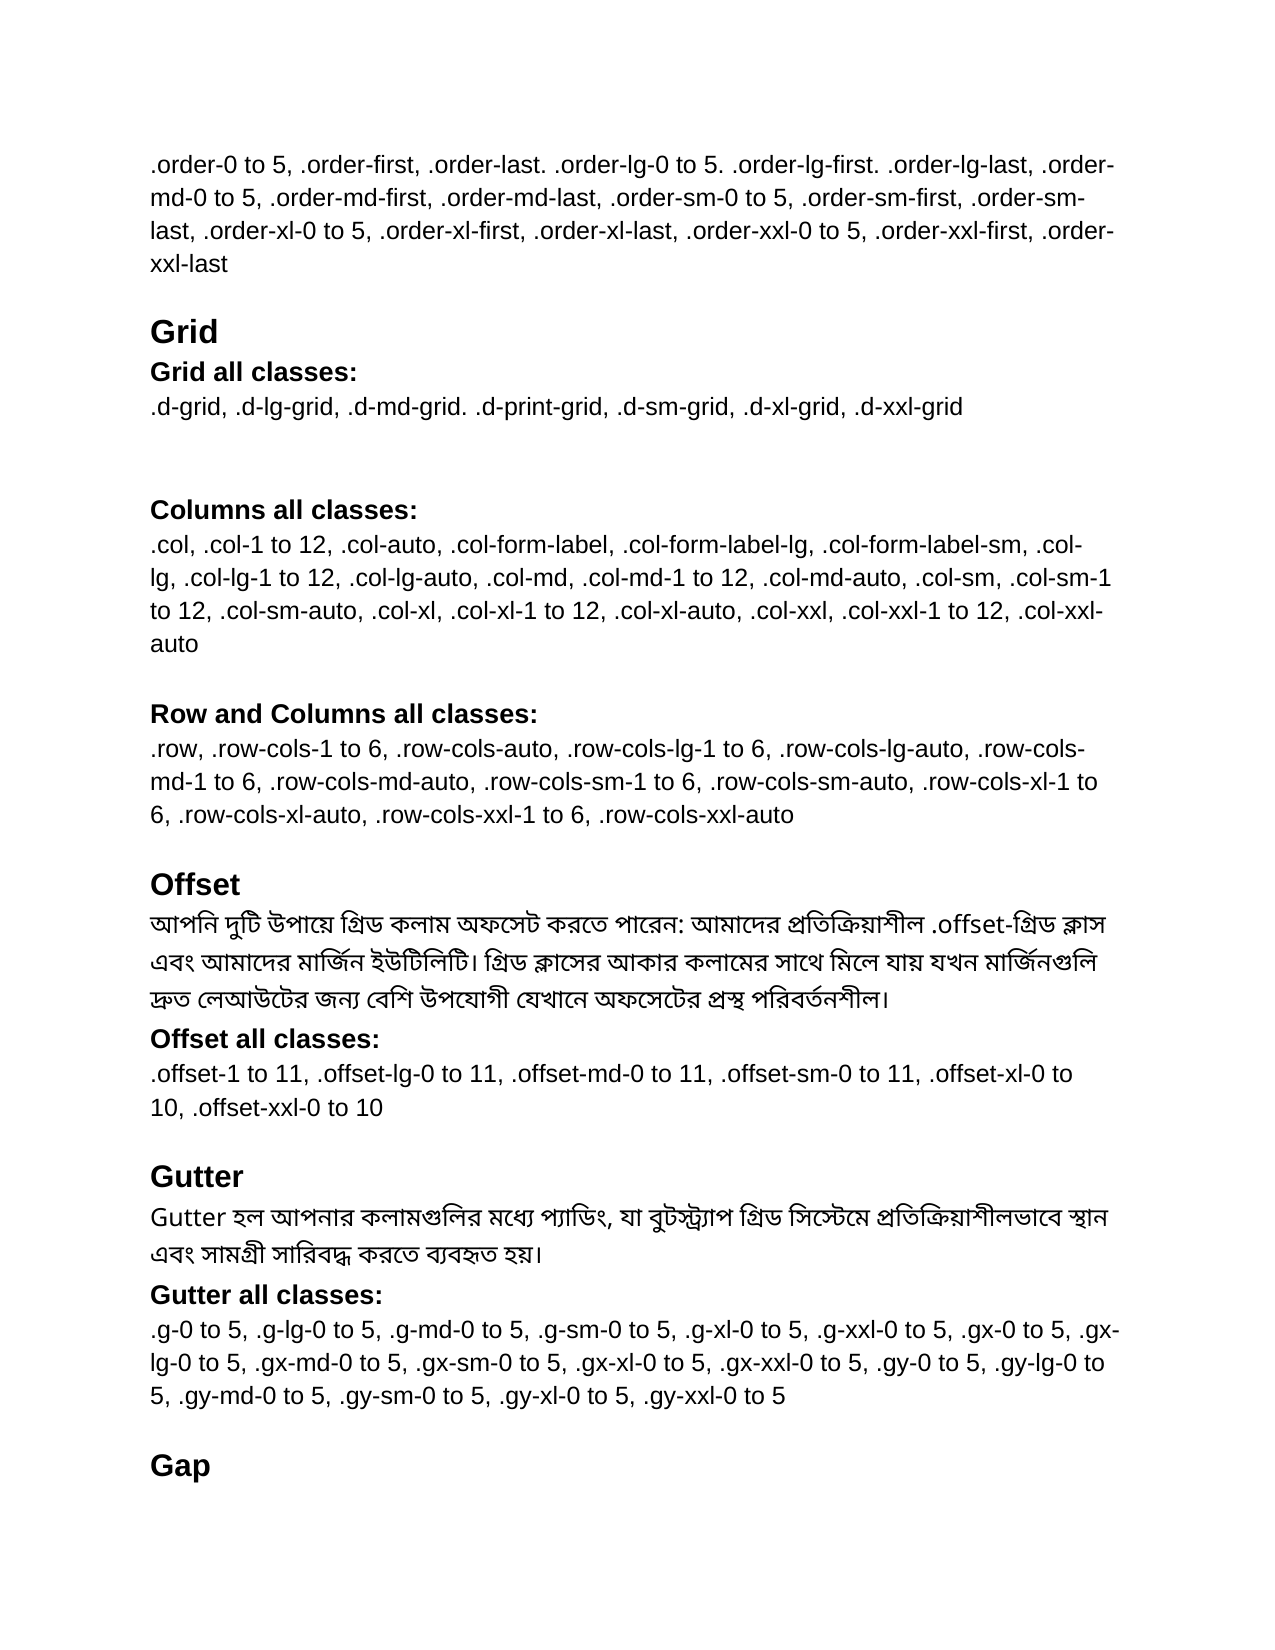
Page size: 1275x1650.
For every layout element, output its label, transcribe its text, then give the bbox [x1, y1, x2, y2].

text Gutter হল আপনার কলামগুলির মধ্যে প্যাডিং, যা বুটস্ট্র্যাপ গ্রিড সিস্টেমে প্রতিক্রিয়াশীলভাবে স্থান এবং সামগ্রী সারিবদ্ধ করতে ব্যবহৃত হয়। [150, 1200, 1125, 1274]
text Row and Columns all classes: [150, 698, 1125, 729]
text .row, .row-cols-1 to 6, .row-cols-auto, .row-cols-lg-1 to 6, .row-cols-lg-auto, .row-cols-md-1 to 6, .row-cols-md-auto, .row-cols-sm-1 to 6, .row-cols-sm-auto, .row-cols-xl-1 to 6, .row-cols-xl-auto, .row-cols-xxl-1 to 6, .row-cols-xxl-auto [150, 734, 1125, 829]
text .col, .col-1 to 12, .col-auto, .col-form-label, .col-form-label-lg, .col-form-label-sm, .col-lg, .col-lg-1 to 12, .col-lg-auto, .col-md, .col-md-1 to 12, .col-md-auto, .col-sm, .col-sm-1 to 12, .col-sm-auto, .col-xl, .col-xl-1 to 12, .col-xl-auto, .col-xxl, .col-xxl-1 to 12, .col-xxl-auto [150, 530, 1125, 658]
text .order-0 to 5, .order-first, .order-last. .order-lg-0 to 5. .order-lg-first. .order-lg-last, .order-md-0 to 5, .order-md-first, .order-md-last, .order-sm-0 to 5, .order-sm-first, .order-sm-last, .order-xl-0 to 5, .order-xl-first, .order-xl-last, .order-xxl-0 to 5, .order-xxl-first, .order-xxl-last [150, 150, 1125, 308]
text Offset আপনি দুটি উপায়ে গ্রিড কলাম অফসেট করতে পারেন: আমাদের প্রতিক্রিয়াশীল .offset-গ্রিড ক্লাস এবং আমাদের মার্জিন ইউটিলিটি। গ্রিড ক্লাসের আকার কলামের সাথে মিলে যায় যখন মার্জিনগুলি দ্রুত লেআউটের জন্য বেশি উপযোগী যেখানে অফসেটের প্রস্থ পরিবর্তনশীল। [150, 866, 1125, 1019]
text .d-grid, .d-lg-grid, .d-md-grid. .d-print-grid, .d-sm-grid, .d-xl-grid, .d-xxl-grid [150, 392, 1125, 421]
text Offset all classes: [150, 1023, 1125, 1055]
text .g-0 to 5, .g-lg-0 to 5, .g-md-0 to 5, .g-sm-0 to 5, .g-xl-0 to 5, .g-xxl-0 to 5, .gx-0 to 5, .gx-lg-0 to 5, .gx-md-0 to 5, .gx-sm-0 to 5, .gx-xl-0 to 5, .gx-xxl-0 to 5, .gy-0 to 5, .gy-lg-0 to 5, .gy-md-0 to 5, .gy-sm-0 to 5, .gy-xl-0 to 5, .gy-xxl-0 to 5 [150, 1315, 1125, 1410]
text Grid all classes: [150, 356, 1125, 387]
text Gap [150, 1447, 1125, 1483]
text Gutter [150, 1158, 1125, 1194]
text Columns all classes: [150, 494, 1125, 525]
text Grid [150, 312, 1125, 350]
text .offset-1 to 11, .offset-lg-0 to 11, .offset-md-0 to 11, .offset-sm-0 to 11, .offset-xl-0 to 10, .offset-xxl-0 to 10 [150, 1059, 1125, 1121]
text Gutter all classes: [150, 1279, 1125, 1310]
